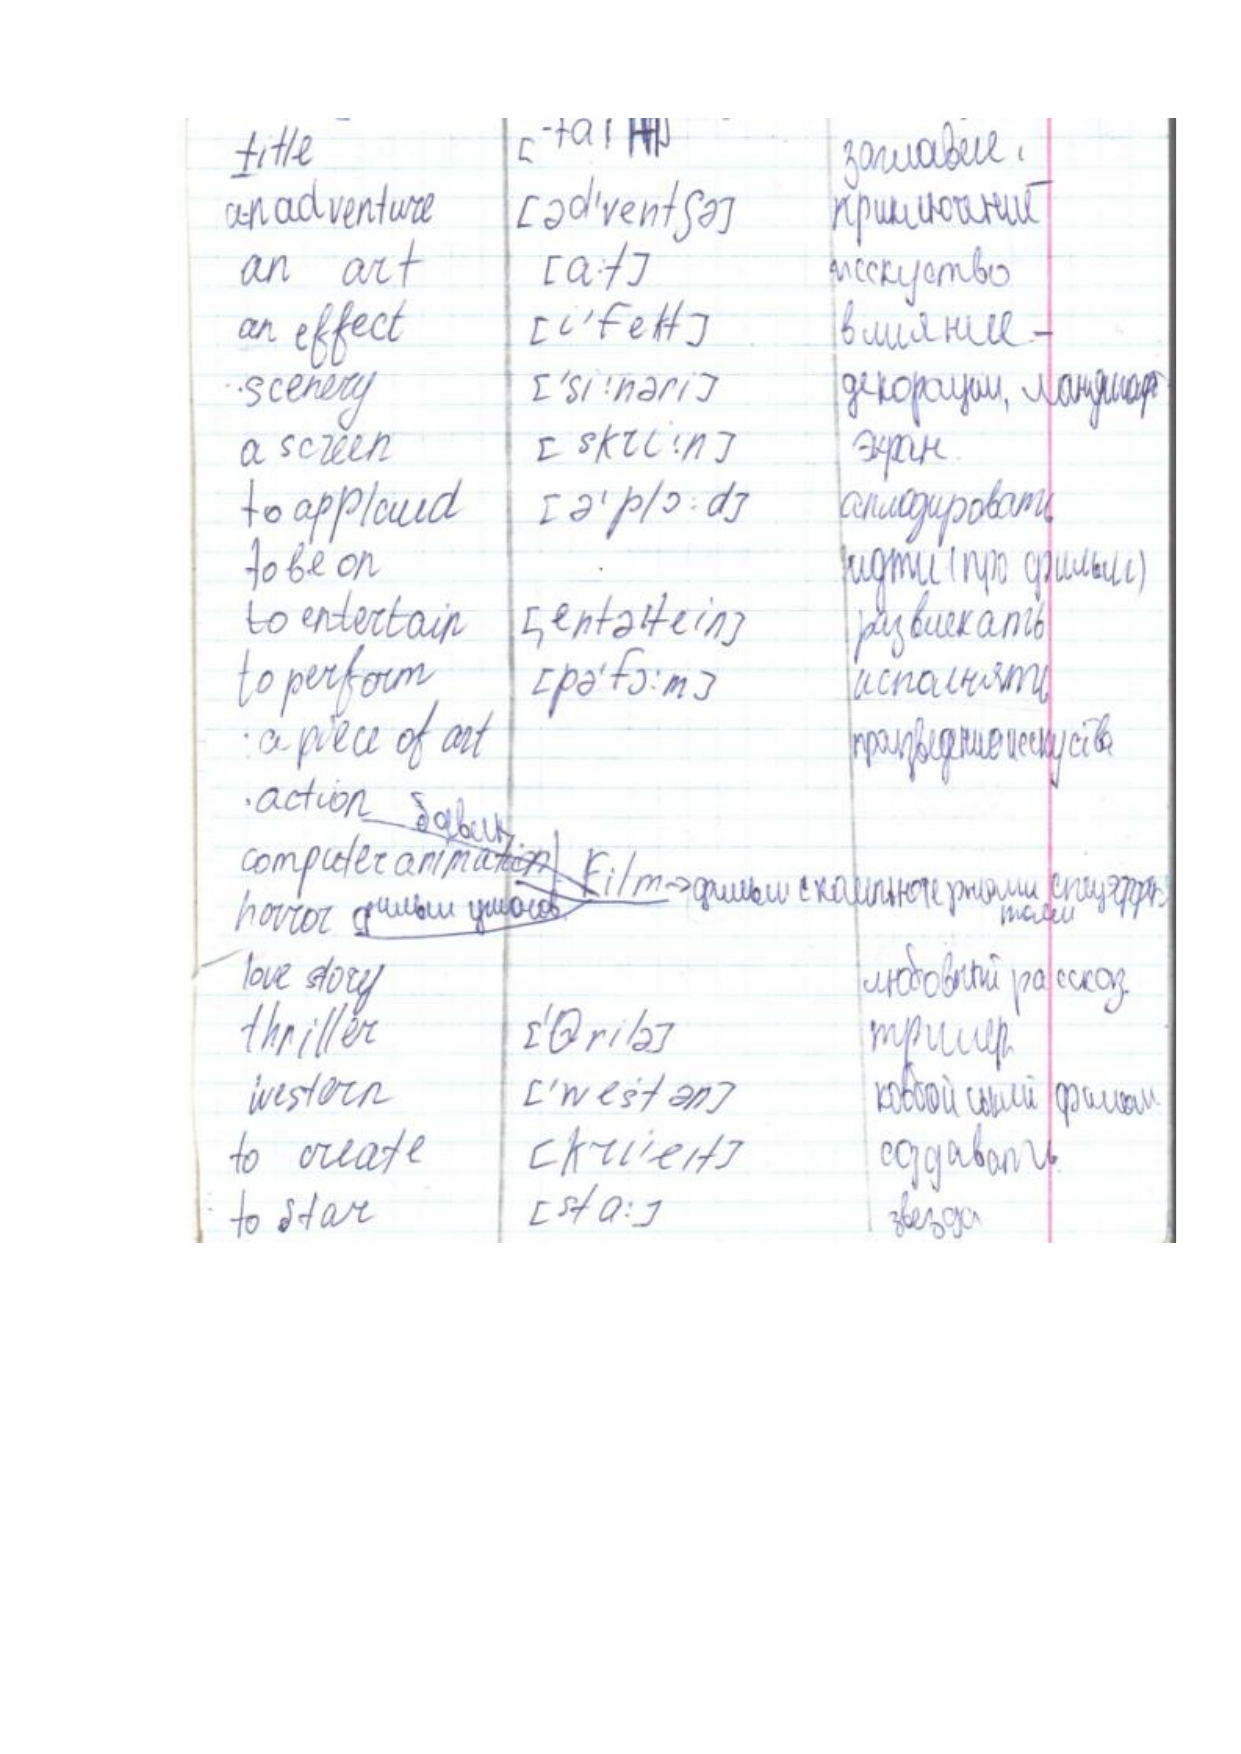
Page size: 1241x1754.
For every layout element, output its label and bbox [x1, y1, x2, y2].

picture [177, 118, 1177, 1243]
